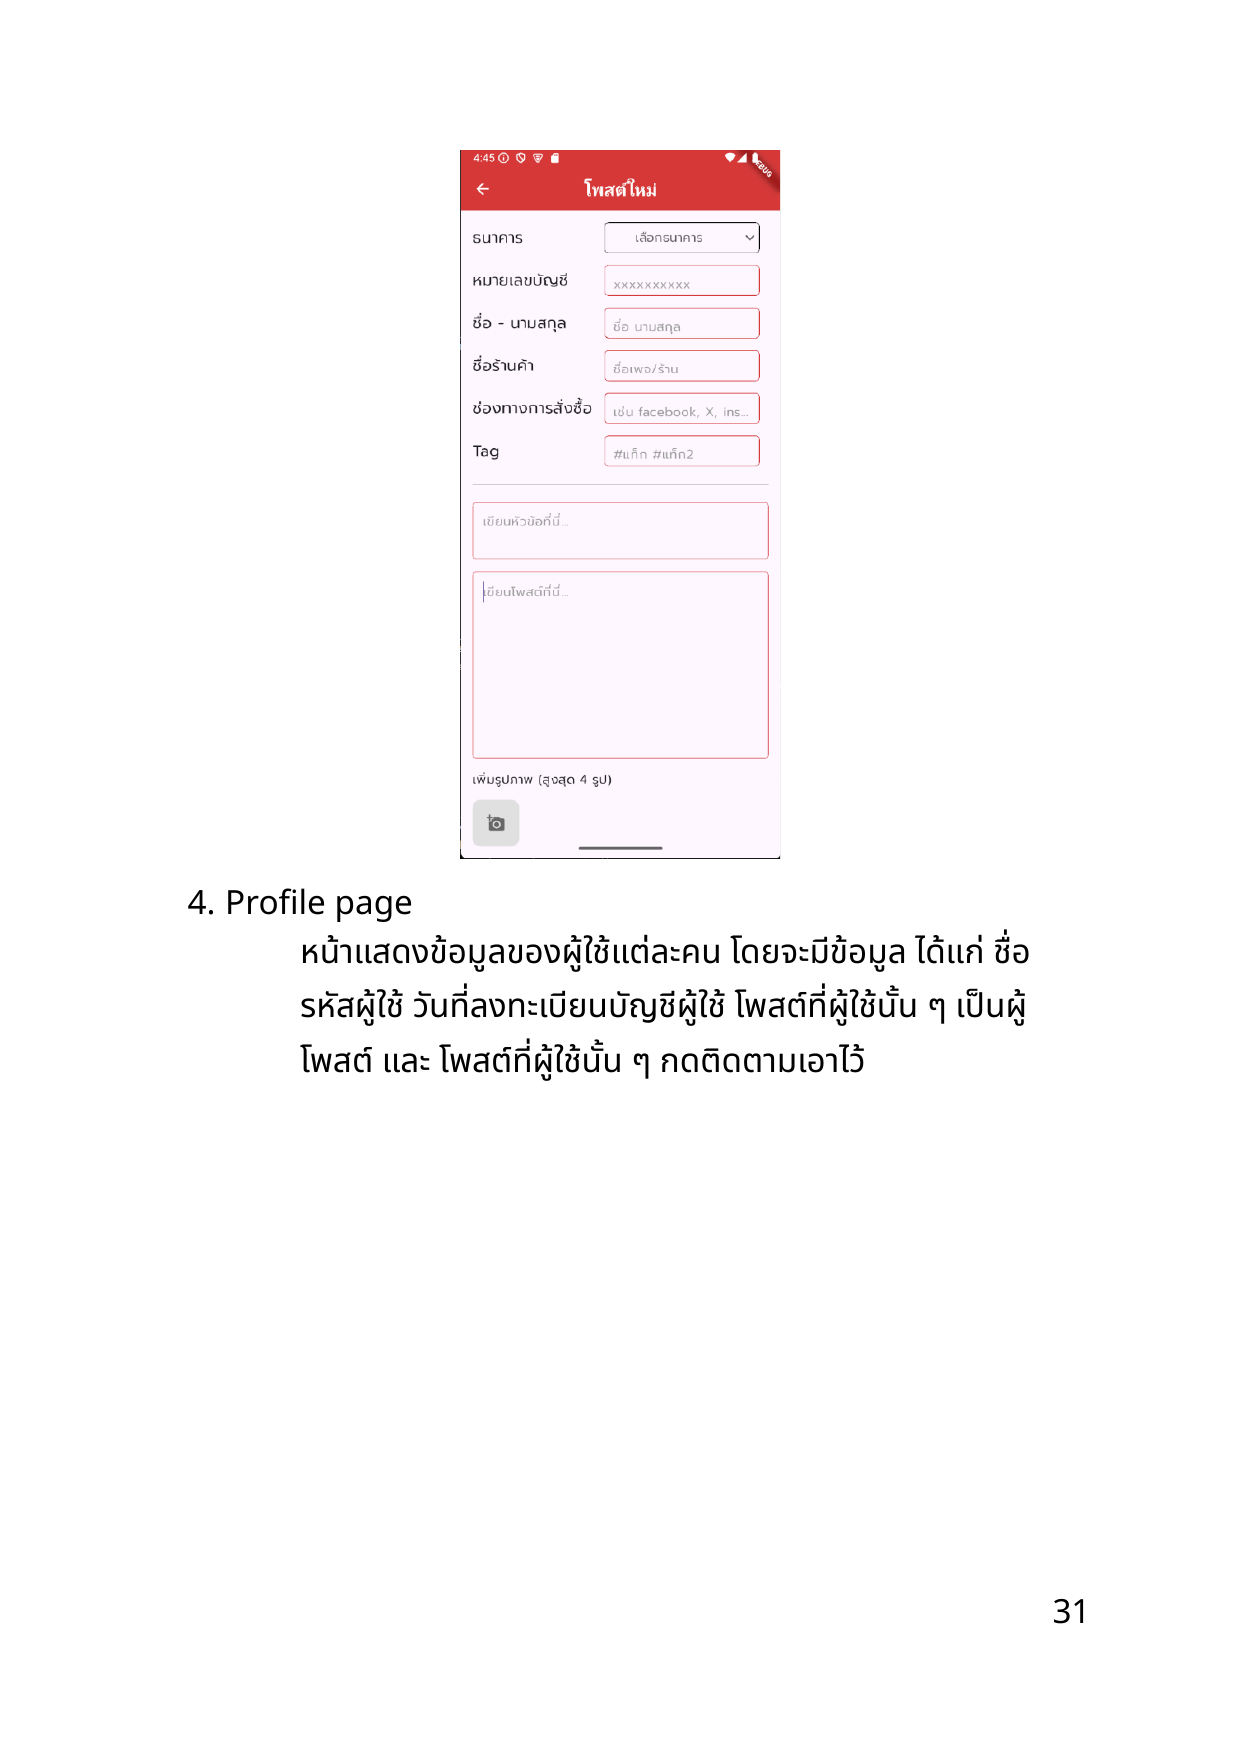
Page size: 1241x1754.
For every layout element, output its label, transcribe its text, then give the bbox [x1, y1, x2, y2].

list Profile page [187, 879, 1090, 924]
picture [460, 150, 781, 859]
list หน้าแสดงข้อมูลของผู้ใช้แต่ละคน โดยจะมีข้อมูล ได้แก่ ชื่อ รหัสผู้ใช้ วันที่ลงทะเบียนบัญชีผู้ใช้ โพสต์ที่ผู้ใช้นั้น ๆ เป็นผู้โพสต์ และ โพสต์ที่ผู้ใช้นั้น ๆ กดติดตามเอาไว้ [300, 928, 1090, 1087]
